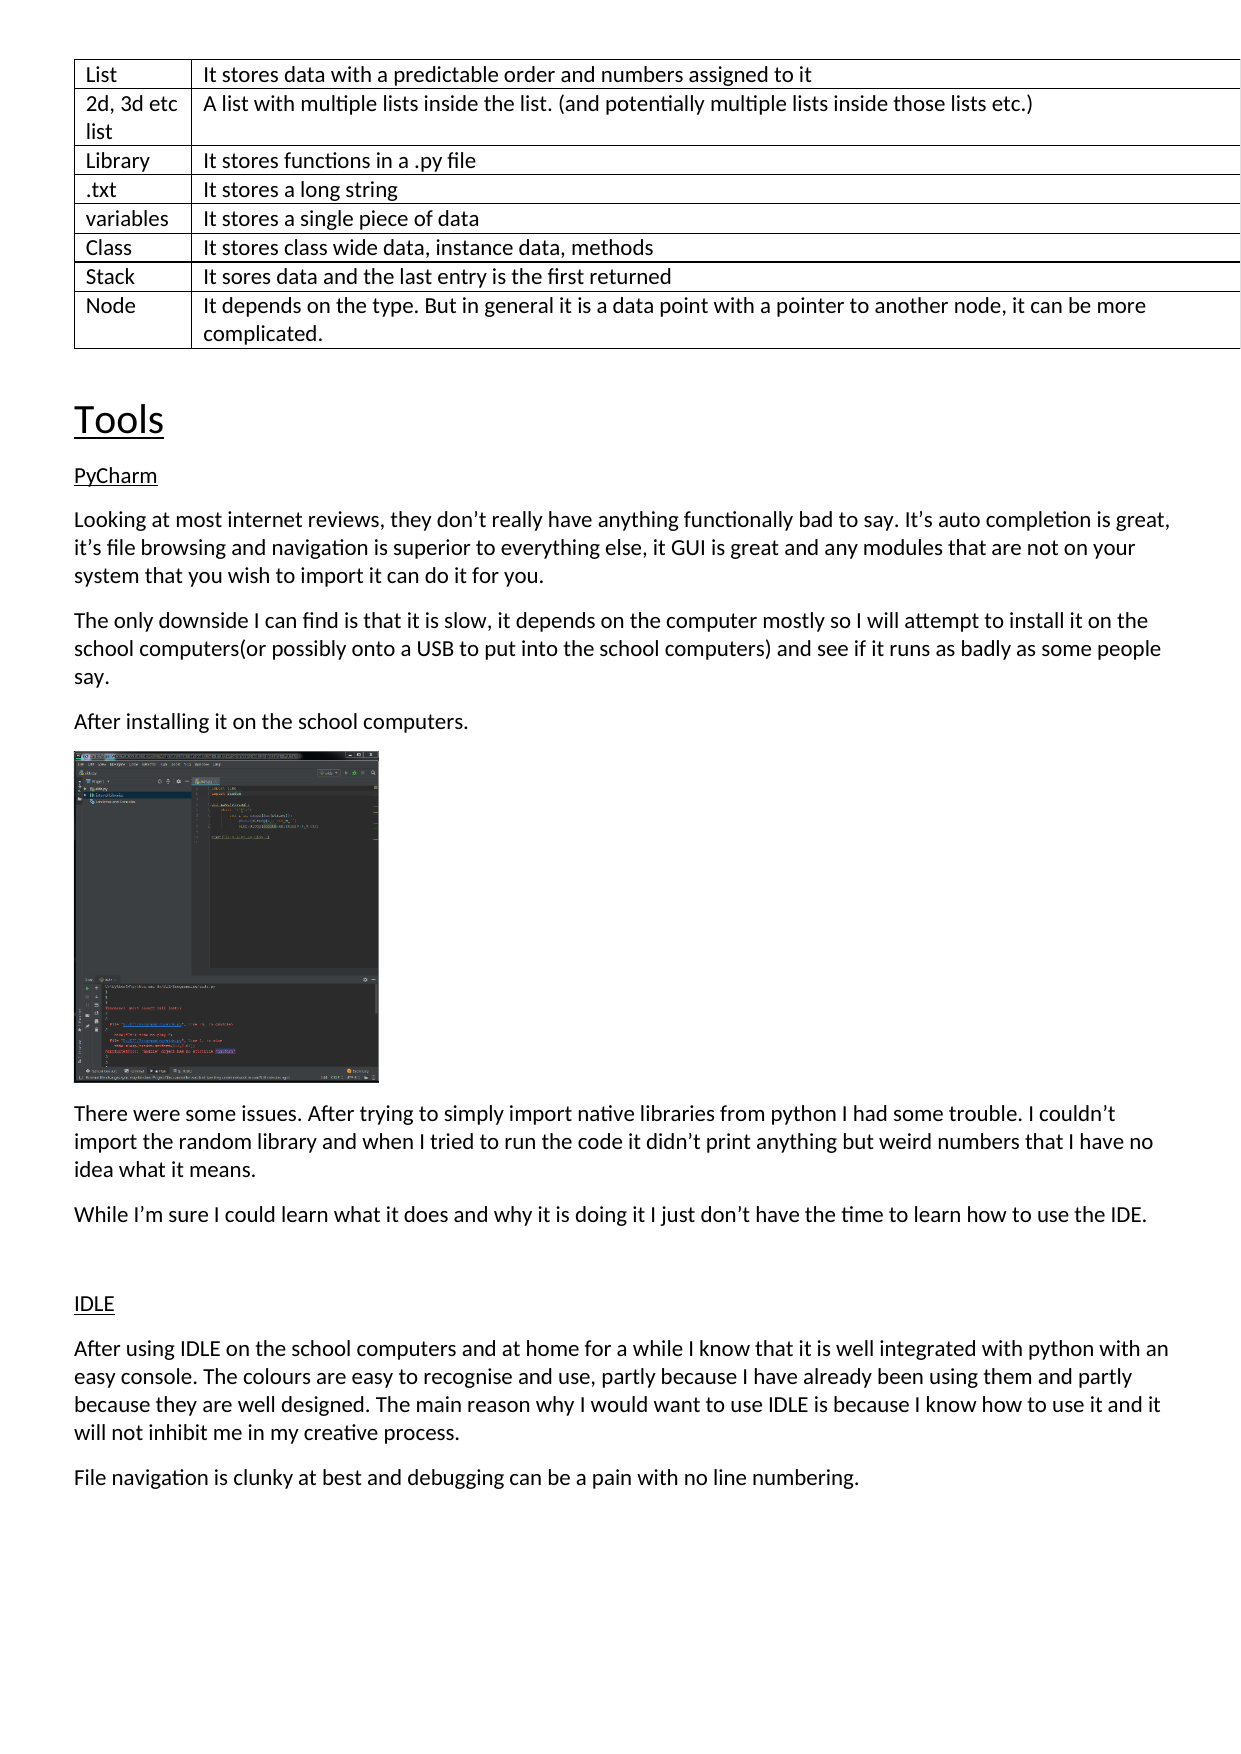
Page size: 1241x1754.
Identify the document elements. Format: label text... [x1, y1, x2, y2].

table_cell It stores functions in a .py file [192, 146, 1240, 174]
table_cell It stores a long string [192, 175, 1240, 203]
text There were some issues. After trying to simply import native libraries from python I had some trouble. I couldn’t import the random library and when I tried to run the code it didn’t print anything but weird numbers that I have no idea what it means. [74, 1099, 1181, 1183]
text Tools [74, 393, 1181, 444]
table_cell 2d, 3d etc list [75, 89, 191, 145]
table_cell Stack [75, 263, 191, 291]
table_cell It sores data and the last entry is the first returned [192, 263, 1240, 291]
text The only downside I can find is that it is slow, it depends on the computer mostly so I will attempt to install it on the school computers(or possibly onto a USB to put into the school computers) and see if it runs as badly as some people say. [74, 606, 1181, 690]
picture [73, 751, 379, 1083]
table_cell .txt [75, 175, 191, 203]
text Looking at most internet reviews, they don’t really have anything functionally bad to say. It’s auto completion is great, it’s file browsing and navigation is superior to everything else, it GUI is great and any modules that are not on your system that you wish to import it can do it for you. [74, 506, 1181, 589]
text IDLE [74, 1289, 1181, 1317]
table_cell A list with multiple lists inside the list. (and potentially multiple lists inside those lists etc.) [192, 89, 1240, 145]
text PyCharm [74, 461, 1181, 489]
text While I’m sure I could learn what it does and why it is doing it I just don’t have the time to learn how to use the IDE. [74, 1200, 1181, 1228]
table_cell Class [75, 234, 191, 261]
table_cell Node [75, 292, 191, 348]
table_cell List [75, 60, 191, 88]
table_cell It stores data with a predictable order and numbers assigned to it [192, 60, 1240, 88]
table_cell Library [75, 146, 191, 174]
text After installing it on the school computers. [74, 707, 1181, 735]
table_cell It stores class wide data, instance data, methods [192, 234, 1240, 261]
table_cell It depends on the type. But in general it is a data point with a pointer to another node, it can be more complicated. [192, 292, 1240, 348]
table_cell It stores a single piece of data [192, 204, 1240, 232]
text After using IDLE on the school computers and at home for a while I know that it is well integrated with python with an easy console. The colours are easy to recognise and use, partly because I have already been using them and partly because they are well designed. The main reason why I would want to use IDLE is because I know how to use it and it will not inhibit me in my creative process. [74, 1334, 1181, 1446]
table_cell variables [75, 204, 191, 232]
text File navigation is clunky at best and debugging can be a pain with no line numbering. [74, 1463, 1181, 1491]
